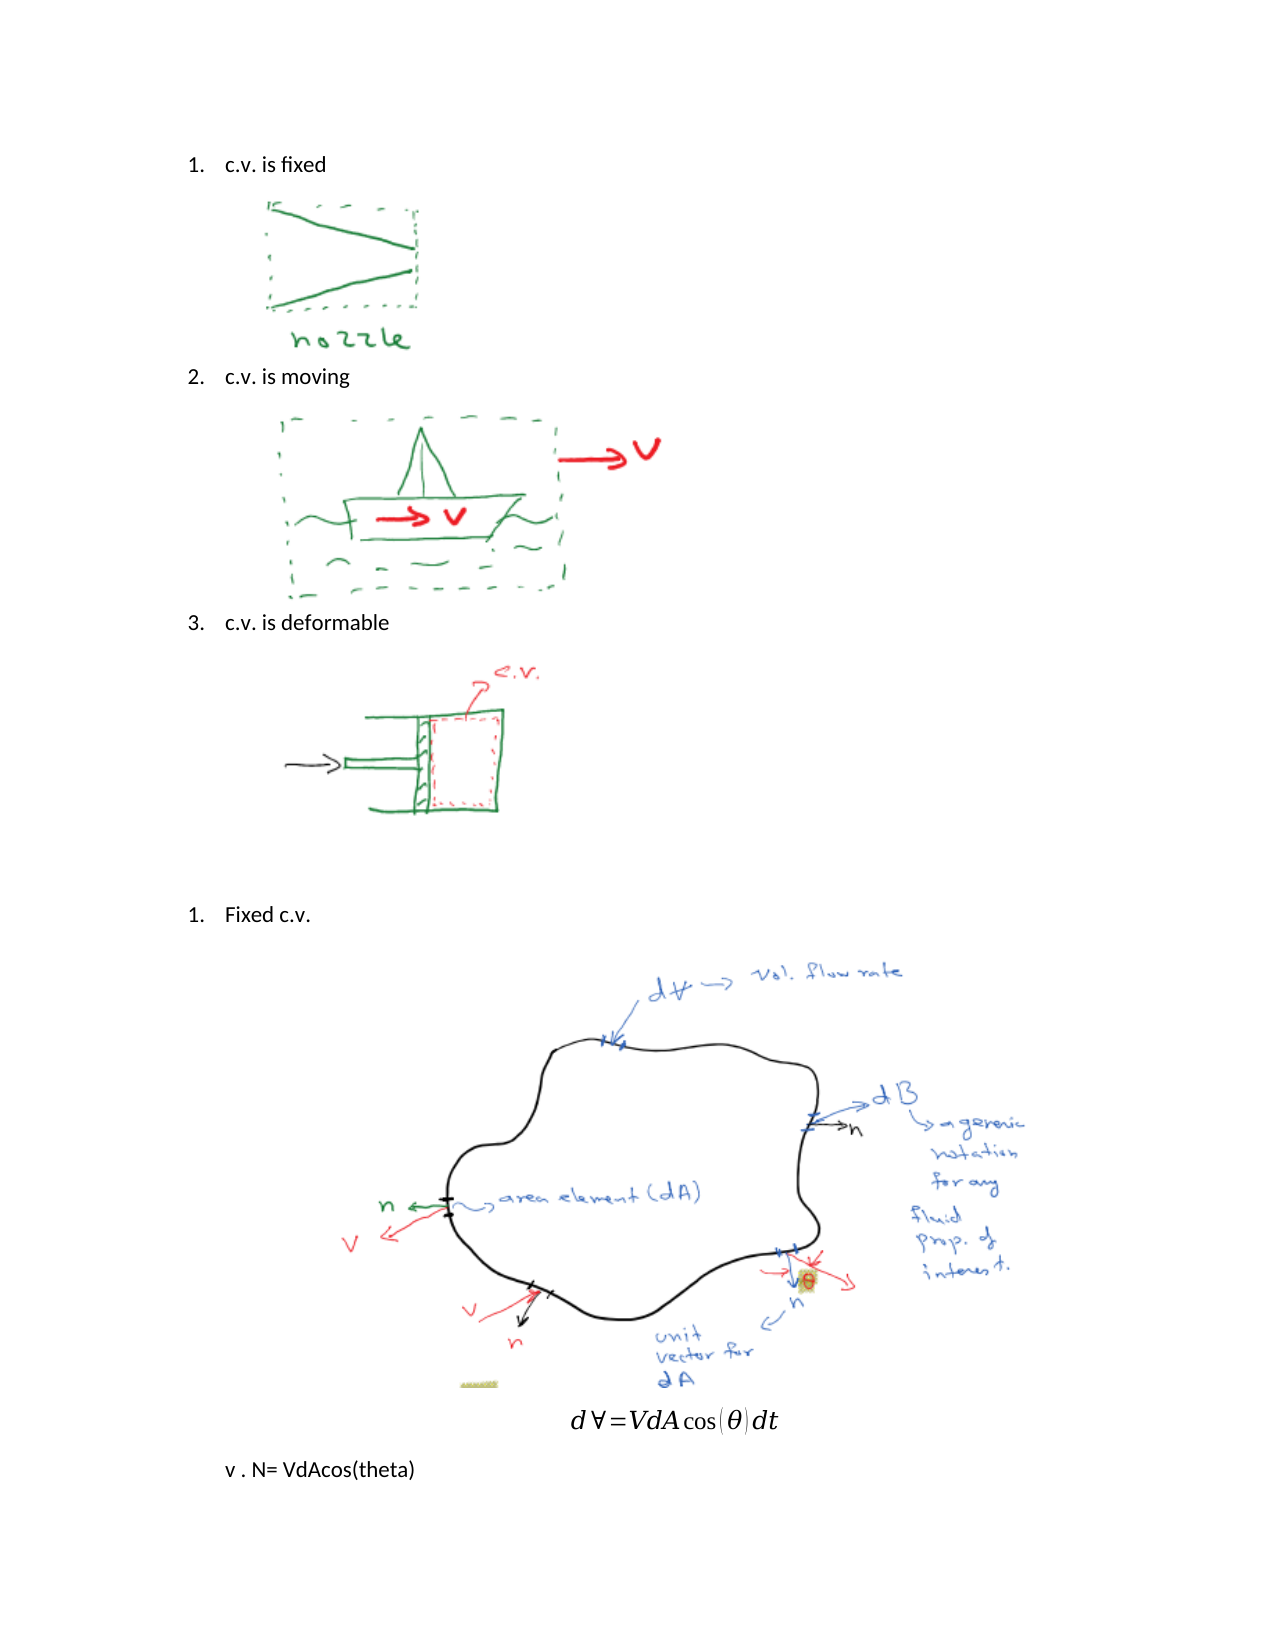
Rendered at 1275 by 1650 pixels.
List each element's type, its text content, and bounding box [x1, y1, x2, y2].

list c.v. is deformable [187, 608, 1125, 898]
list Fixed c.v. [187, 900, 1125, 928]
list c.v. is moving [187, 362, 1125, 606]
list c.v. is fixed [187, 150, 1125, 360]
text v . N= VdAcos(theta) [225, 1456, 1125, 1484]
